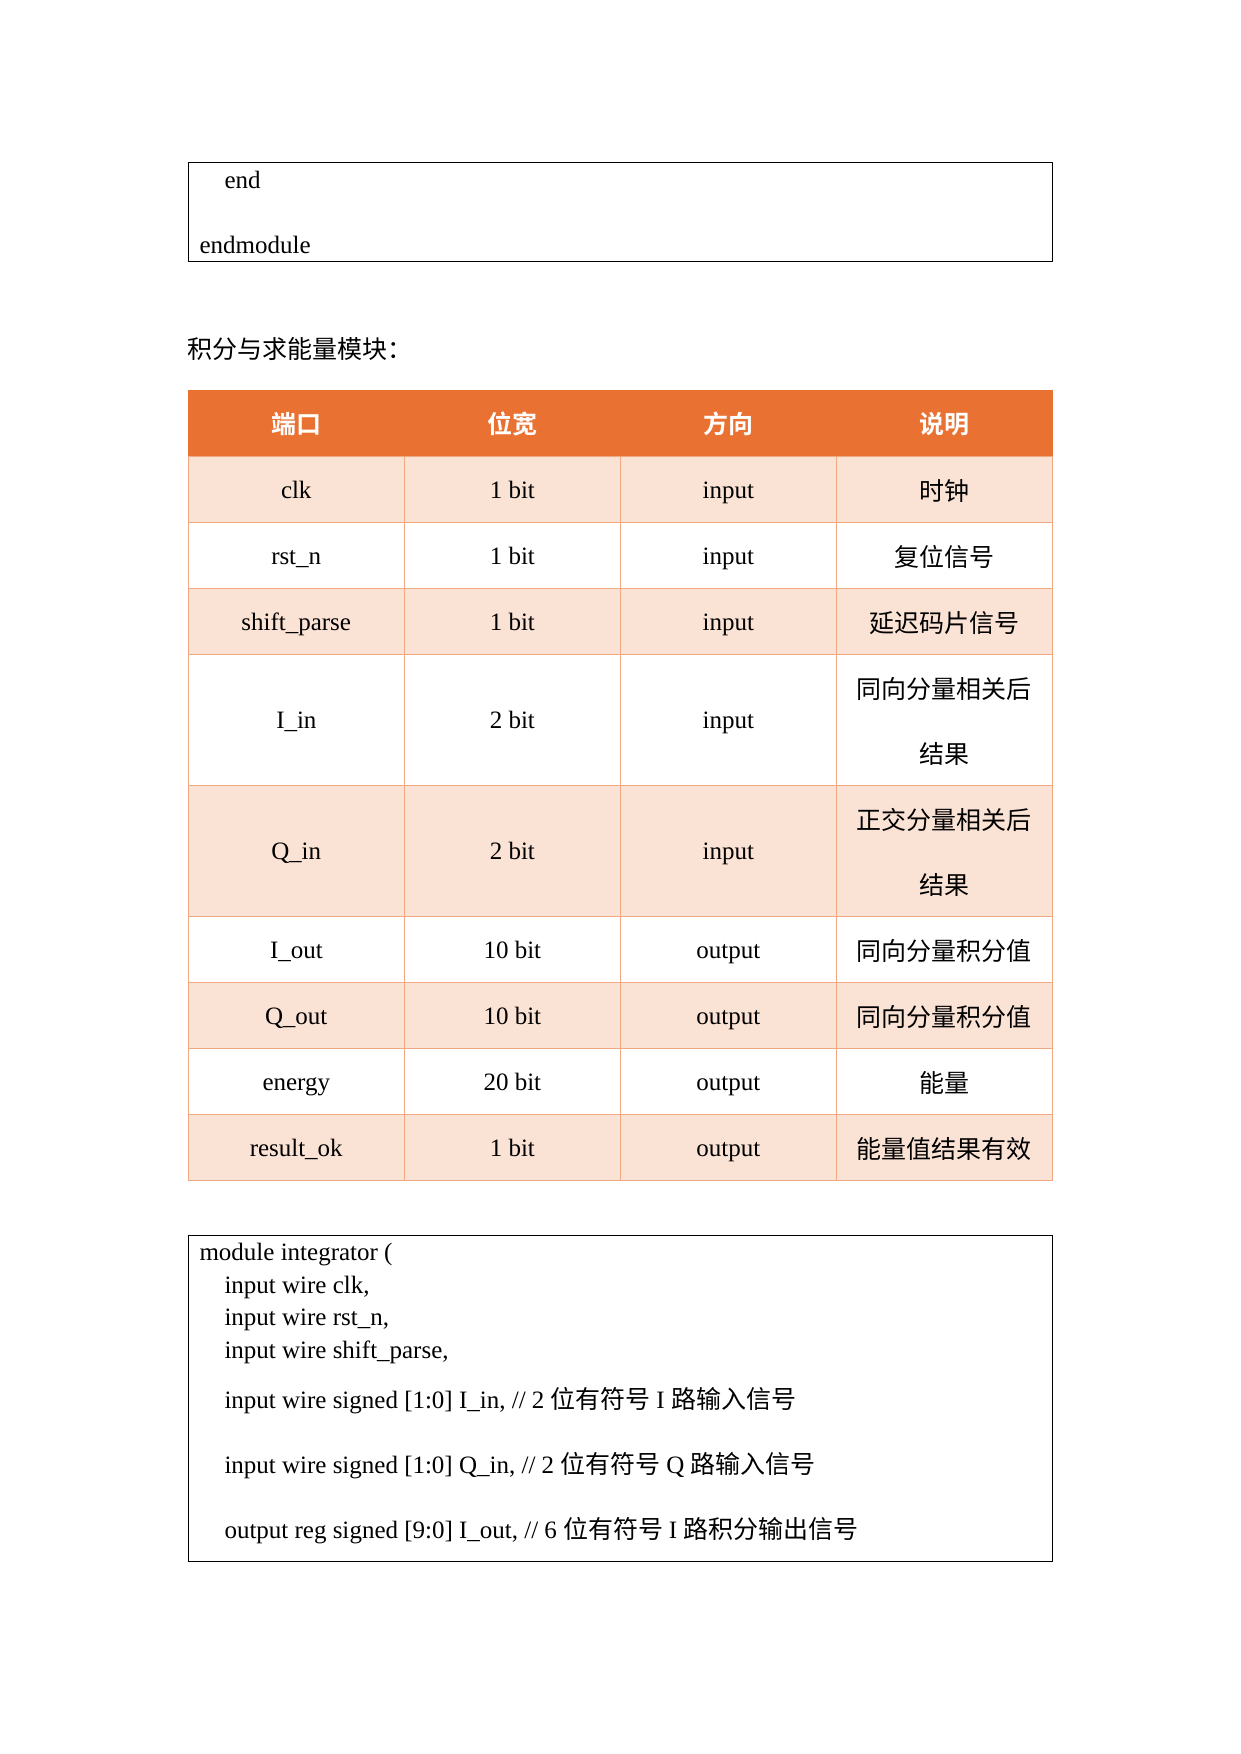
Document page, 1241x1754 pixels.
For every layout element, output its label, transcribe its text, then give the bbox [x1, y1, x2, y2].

table_cell input [621, 786, 836, 916]
table_cell output [621, 1049, 836, 1114]
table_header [189, 1236, 1052, 1561]
table_cell energy [189, 1049, 404, 1114]
table_cell Q_out [189, 983, 404, 1048]
table_cell output [621, 983, 836, 1048]
table_header 方向 [621, 391, 836, 456]
table_cell 1 bit [405, 1115, 620, 1180]
table_cell output [621, 1115, 836, 1180]
table_cell 1 bit [405, 589, 620, 654]
table_cell 同向分量积分值 [837, 917, 1052, 982]
table_cell input [621, 457, 836, 522]
table_cell output [621, 917, 836, 982]
table_cell input [621, 589, 836, 654]
table_cell 能量 [837, 1049, 1052, 1114]
table_cell 延迟码片信号 [837, 589, 1052, 654]
table_cell result_ok [189, 1115, 404, 1180]
table_cell 时钟 [837, 457, 1052, 522]
table_header 说明 [837, 391, 1052, 456]
table_cell 1 bit [405, 457, 620, 522]
table_cell 同向分量相关后结果 [837, 655, 1052, 785]
table_cell 能量值结果有效 [837, 1115, 1052, 1180]
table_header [189, 163, 1052, 261]
table_cell 10 bit [405, 983, 620, 1048]
table_cell clk [189, 457, 404, 522]
subtitle 积分与求能量模块： [187, 315, 1053, 380]
table_cell rst_n [189, 523, 404, 588]
table_cell input [621, 523, 836, 588]
table_cell 20 bit [405, 1049, 620, 1114]
table_cell I_in [189, 655, 404, 785]
table_cell 同向分量积分值 [837, 983, 1052, 1048]
table_cell 复位信号 [837, 523, 1052, 588]
table_header 位宽 [405, 391, 620, 456]
table_cell 2 bit [405, 786, 620, 916]
table_cell shift_parse [189, 589, 404, 654]
table_cell 10 bit [405, 917, 620, 982]
table_cell 正交分量相关后结果 [837, 786, 1052, 916]
table_cell I_out [189, 917, 404, 982]
table_cell Q_in [189, 786, 404, 916]
table_cell 1 bit [405, 523, 620, 588]
table_cell 2 bit [405, 655, 620, 785]
table_header 端口 [189, 391, 404, 456]
table_cell input [621, 655, 836, 785]
